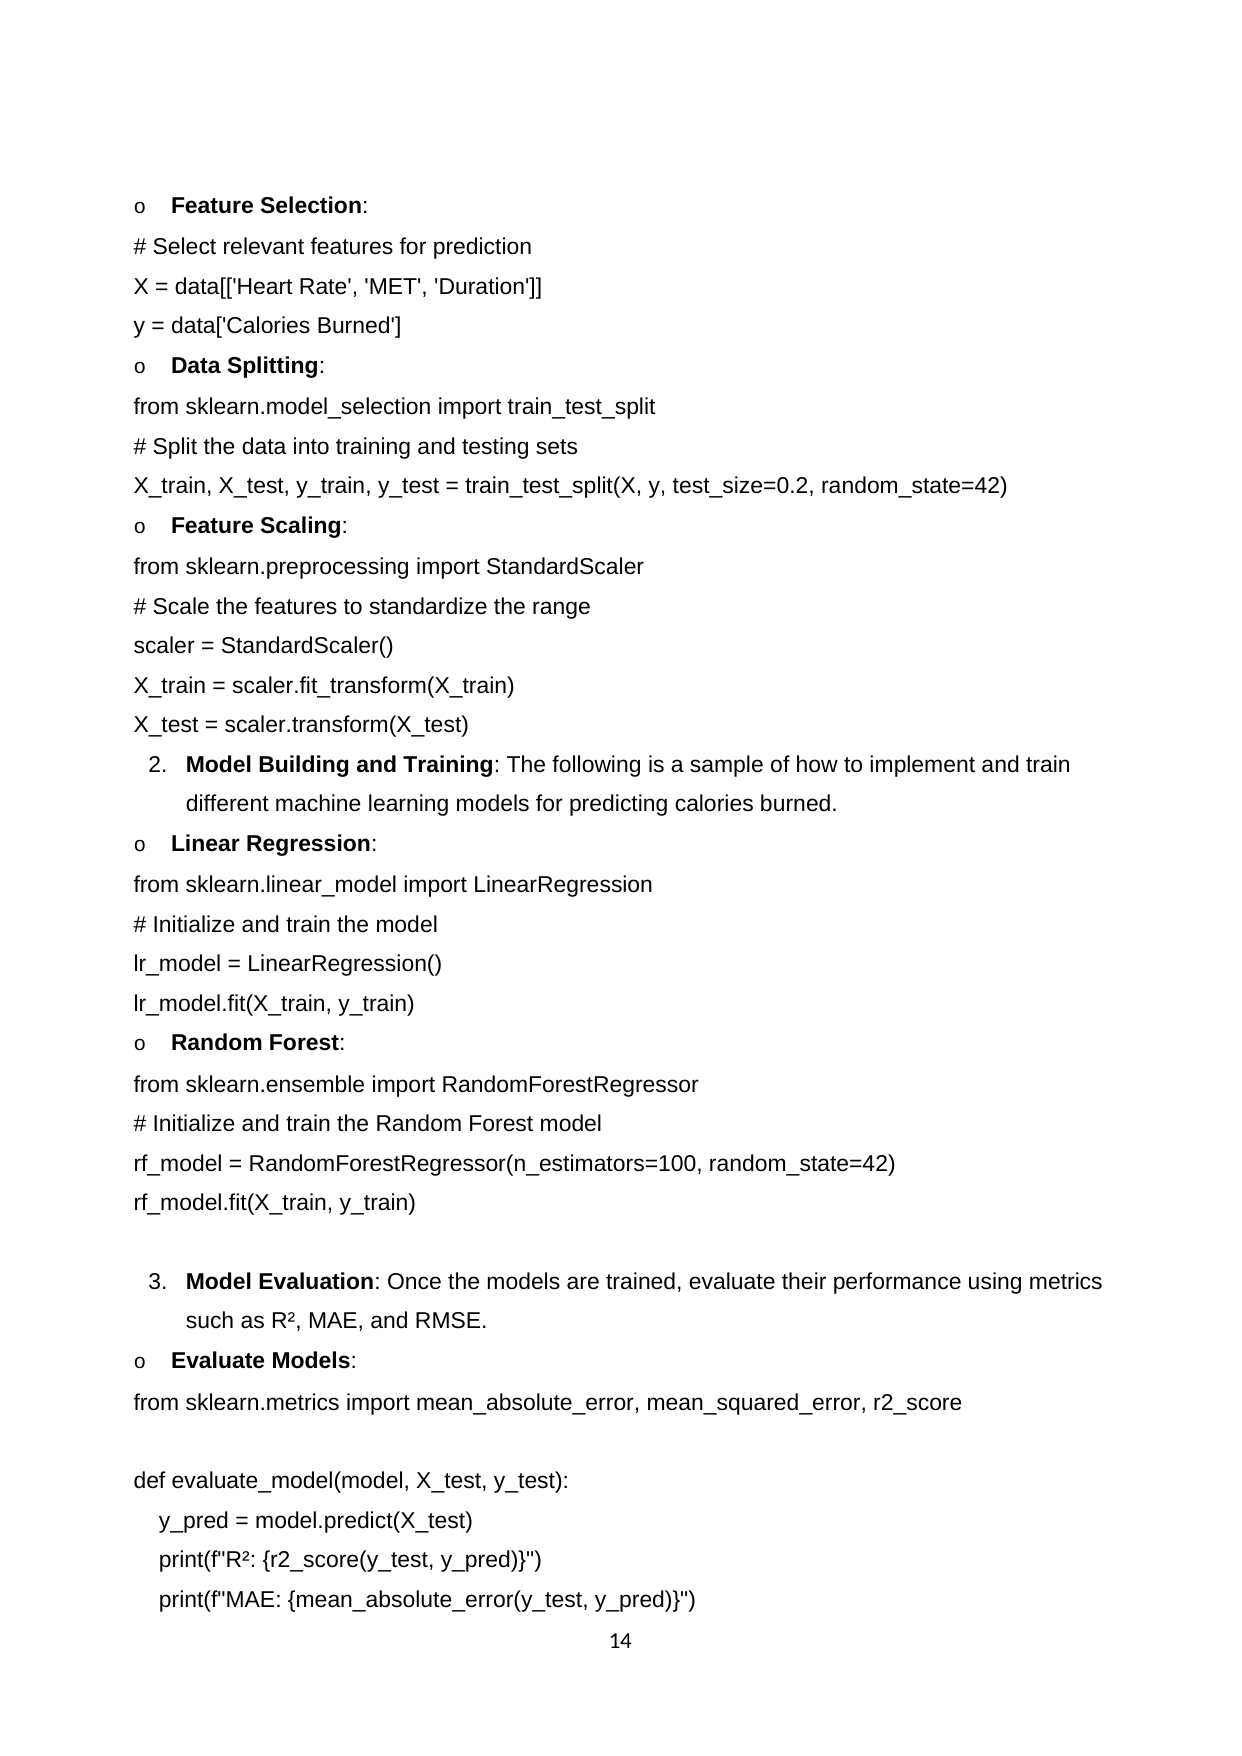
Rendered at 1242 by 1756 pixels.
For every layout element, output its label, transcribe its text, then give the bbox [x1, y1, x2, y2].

text def evaluate_model(model, X_test, y_test): [133, 1467, 1110, 1494]
text # Split the data into training and testing sets [133, 433, 1110, 459]
text from sklearn.ensemble import RandomForestRegressor [133, 1071, 1110, 1097]
list Feature Scaling: [133, 512, 1110, 539]
text from sklearn.linear_model import LinearRegression [133, 871, 1110, 897]
text y_pred = model.predict(X_test) [133, 1507, 1110, 1533]
text rf_model = RandomForestRegressor(n_estimators=100, random_state=42) [133, 1149, 1110, 1176]
text lr_model.fit(X_train, y_train) [133, 989, 1110, 1016]
text scaler = StandardScaler() [133, 632, 1110, 658]
text from sklearn.metrics import mean_absolute_error, mean_squared_error, r2_score [133, 1388, 1110, 1415]
text print(f"MAE: {mean_absolute_error(y_test, y_pred)}") [133, 1586, 1110, 1612]
text # Initialize and train the Random Forest model [133, 1110, 1110, 1136]
list Feature Selection: [133, 192, 1110, 219]
list Linear Regression: [133, 829, 1110, 857]
text X_train = scaler.fit_transform(X_train) [133, 672, 1110, 698]
text lr_model = LinearRegression() [133, 950, 1110, 976]
text X_train, X_test, y_train, y_test = train_test_split(X, y, test_size=0.2, random_state=42) [133, 472, 1110, 498]
text # Initialize and train the model [133, 911, 1110, 937]
list Model Building and Training: The following is a sample of how to implement and train different machine learning models for predicting calories burned. [148, 751, 1110, 816]
text from sklearn.model_selection import train_test_split [133, 393, 1110, 419]
text # Scale the features to standardize the range [133, 593, 1110, 619]
text rf_model.fit(X_train, y_train) [133, 1189, 1110, 1215]
text print(f"R²: {r2_score(y_test, y_pred)}") [133, 1546, 1110, 1573]
list Model Evaluation: Once the models are trained, evaluate their performance using metrics such as R², MAE, and RMSE. [148, 1268, 1110, 1334]
text y = data['Calories Burned'] [133, 312, 1110, 338]
list Random Forest: [133, 1029, 1110, 1057]
text X = data[['Heart Rate', 'MET', 'Duration']] [133, 273, 1110, 299]
list Data Splitting: [133, 352, 1110, 379]
text X_test = scaler.transform(X_test) [133, 711, 1110, 737]
text # Select relevant features for prediction [133, 233, 1110, 259]
list Evaluate Models: [133, 1347, 1110, 1375]
text from sklearn.preprocessing import StandardScaler [133, 553, 1110, 579]
